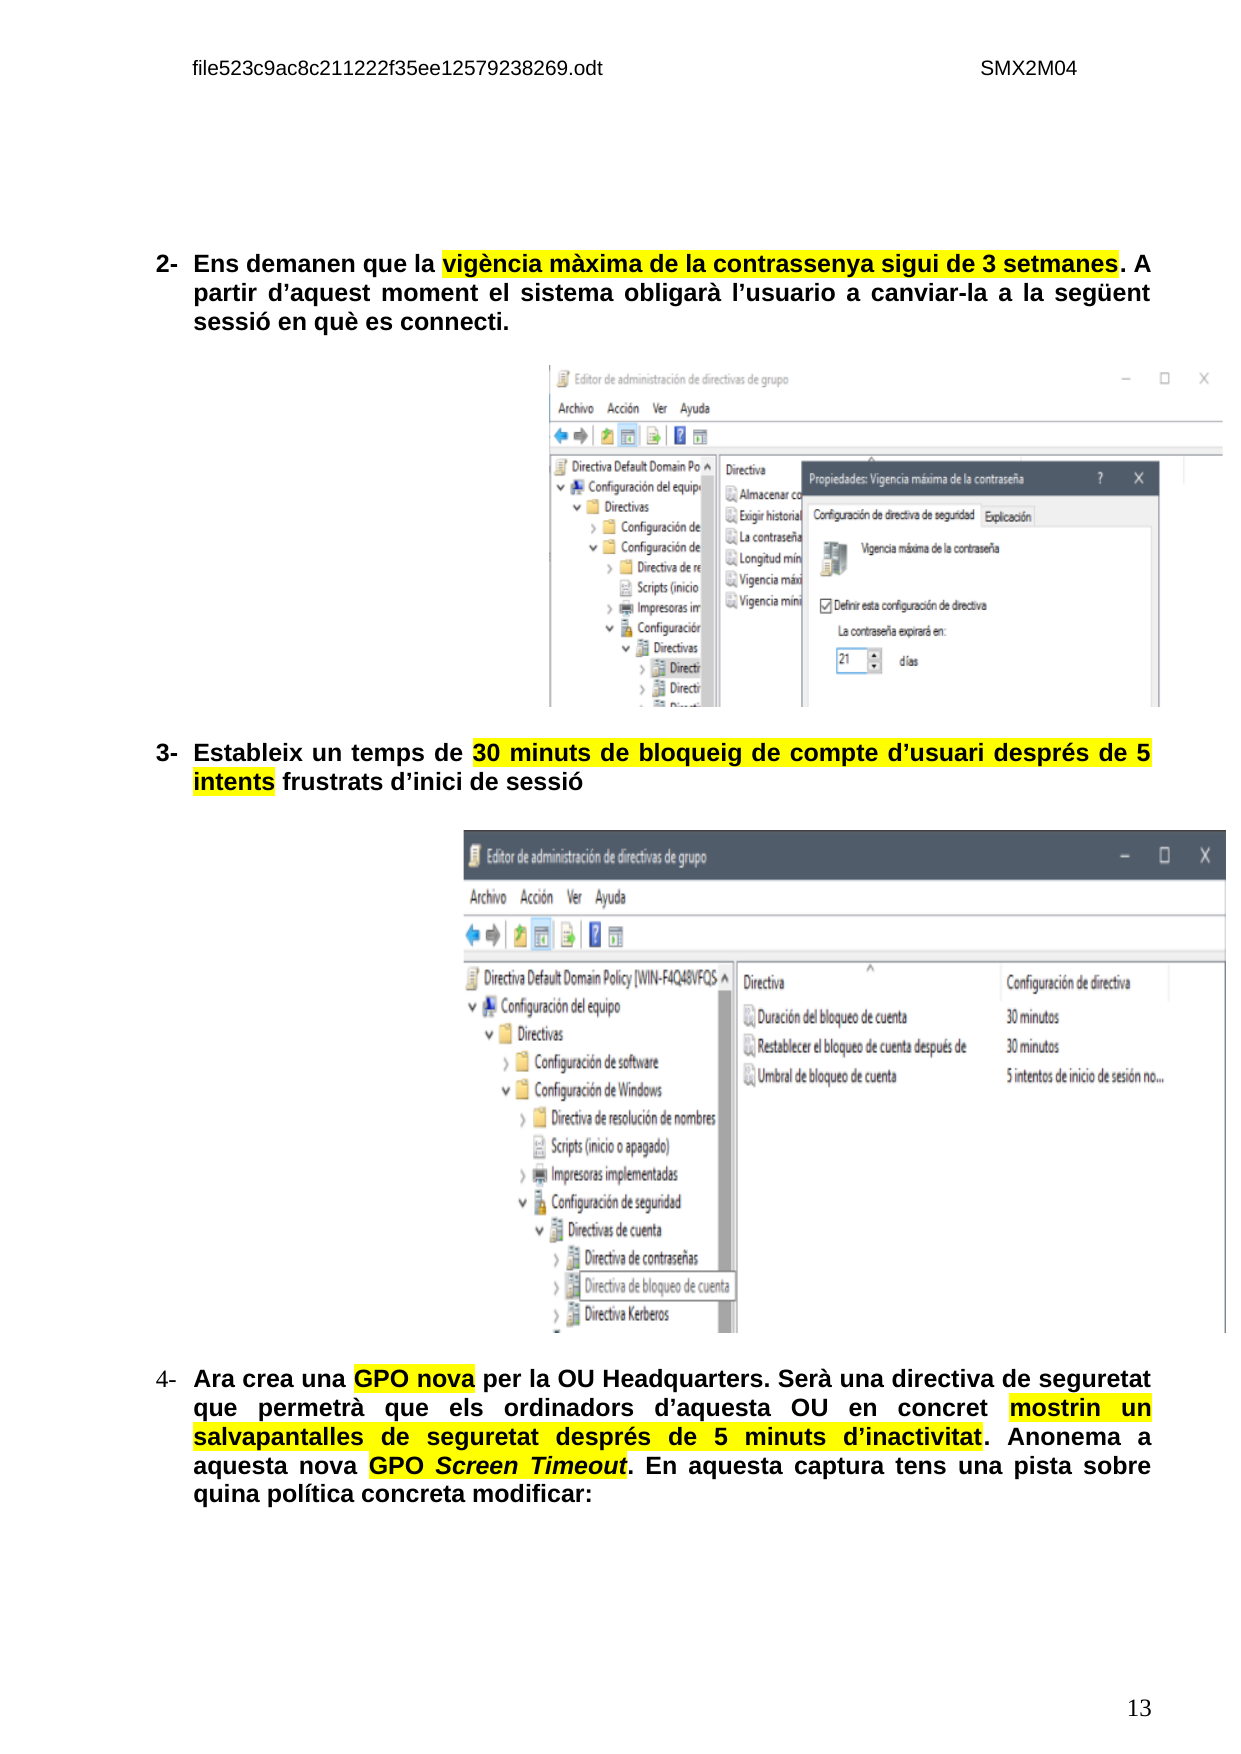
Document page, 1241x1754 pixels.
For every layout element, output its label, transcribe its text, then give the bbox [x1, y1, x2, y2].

picture [549, 365, 1223, 707]
picture [463, 830, 1226, 1333]
list Ens demanen que la vigència màxima de la contrassenya sigui de 3 setmanes. A partir d’aquest moment el sistema obligarà l’usuario a canviar-la a la següent sessió en què es connecti. [156, 249, 1152, 336]
